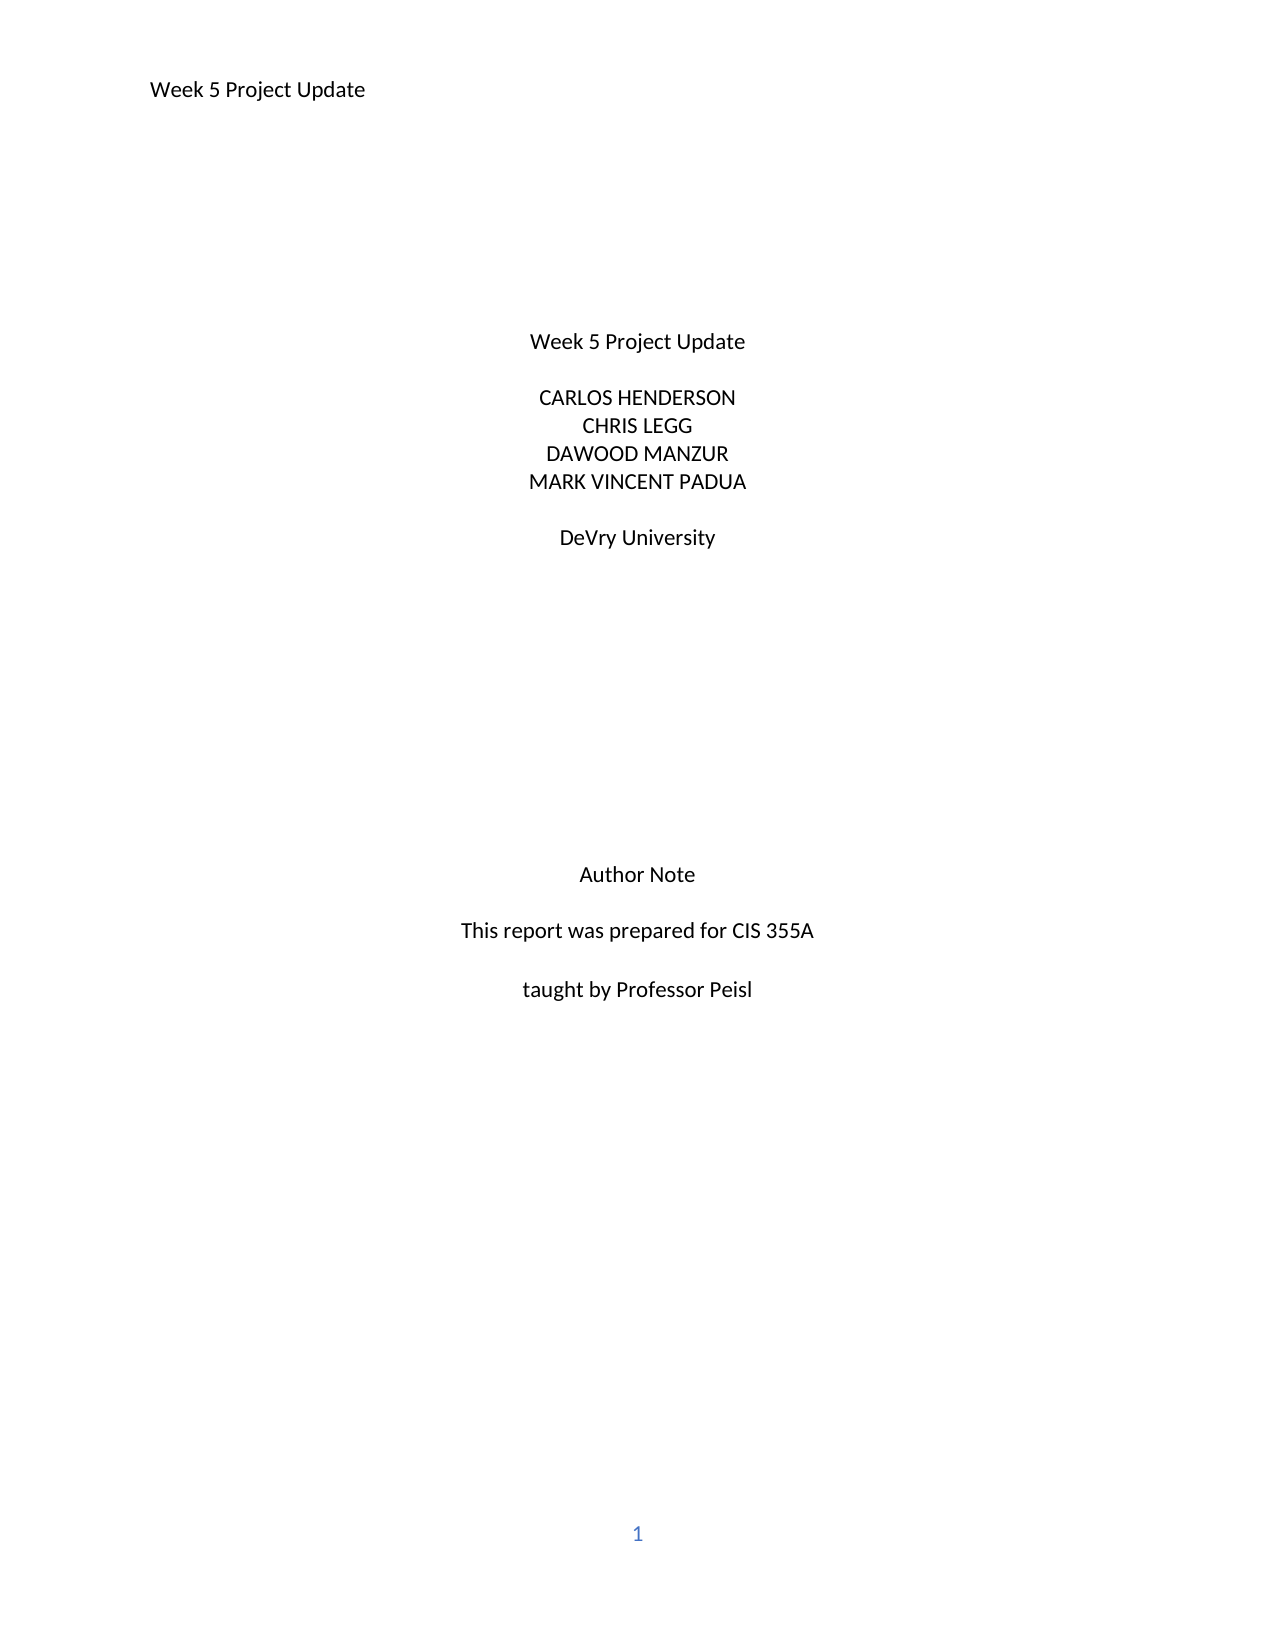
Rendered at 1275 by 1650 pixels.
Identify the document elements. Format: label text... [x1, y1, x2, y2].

text CHRIS LEGG [150, 411, 1125, 439]
text Author Note [150, 860, 1125, 888]
text MARK VINCENT PADUA [150, 467, 1125, 495]
text taught by Professor Peisl [150, 975, 1125, 1003]
text CARLOS HENDERSON [150, 383, 1125, 411]
text DeVry University [150, 523, 1125, 551]
text DAWOOD MANZUR [150, 439, 1125, 467]
text This report was prepared for CIS 355A [150, 916, 1125, 944]
text Week 5 Project Update [150, 327, 1125, 355]
